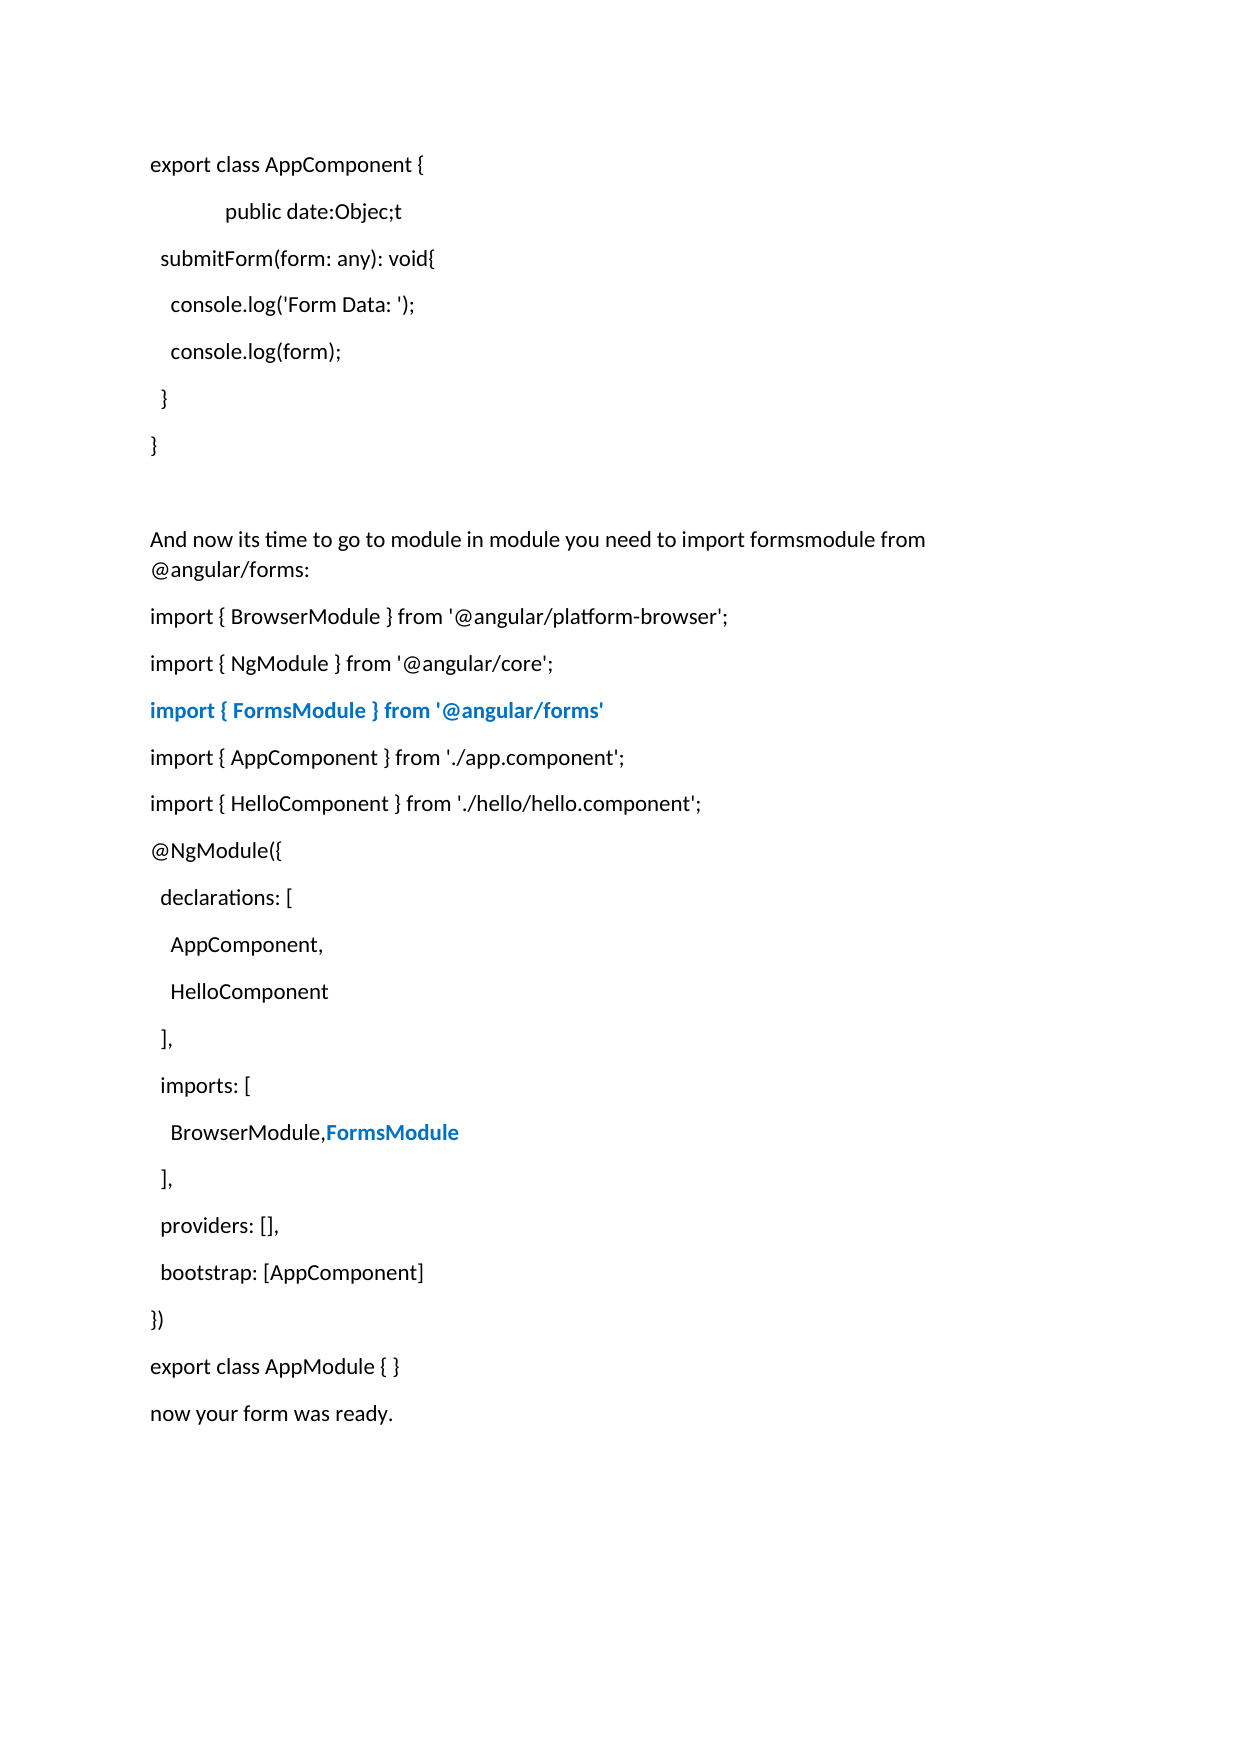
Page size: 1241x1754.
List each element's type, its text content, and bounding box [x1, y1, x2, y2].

text import { HelloComponent } from './hello/hello.component'; [150, 789, 1090, 818]
text import { NgModule } from '@angular/core'; [150, 649, 1090, 677]
text console.log(form); [150, 337, 1090, 366]
text ], [150, 1164, 1090, 1193]
text declarations: [ [150, 883, 1090, 911]
text public date:Objec;t [150, 197, 1090, 225]
text import { FormsModule } from '@angular/forms' [150, 696, 1090, 724]
text import { AppComponent } from './app.component'; [150, 743, 1090, 771]
text }) [150, 1305, 1090, 1333]
text } [150, 384, 1090, 412]
text import { BrowserModule } from '@angular/platform-browser'; [150, 602, 1090, 630]
text @NgModule({ [150, 836, 1090, 864]
text AppComponent, [150, 930, 1090, 958]
text submitForm(form: any): void{ [150, 244, 1090, 272]
text And now its time to go to module in module you need to import formsmodule from @angular/forms: [150, 525, 1090, 583]
text } [150, 431, 1090, 459]
text ], [150, 1024, 1090, 1052]
text HelloComponent [150, 977, 1090, 1005]
text export class AppModule { } [150, 1352, 1090, 1380]
text bootstrap: [AppComponent] [150, 1258, 1090, 1286]
text imports: [ [150, 1071, 1090, 1099]
text now your form was ready. [150, 1399, 1090, 1427]
text console.log('Form Data: '); [150, 291, 1090, 319]
text BrowserModule,FormsModule [150, 1118, 1090, 1146]
text providers: [], [150, 1211, 1090, 1239]
text export class AppComponent { [150, 150, 1090, 178]
